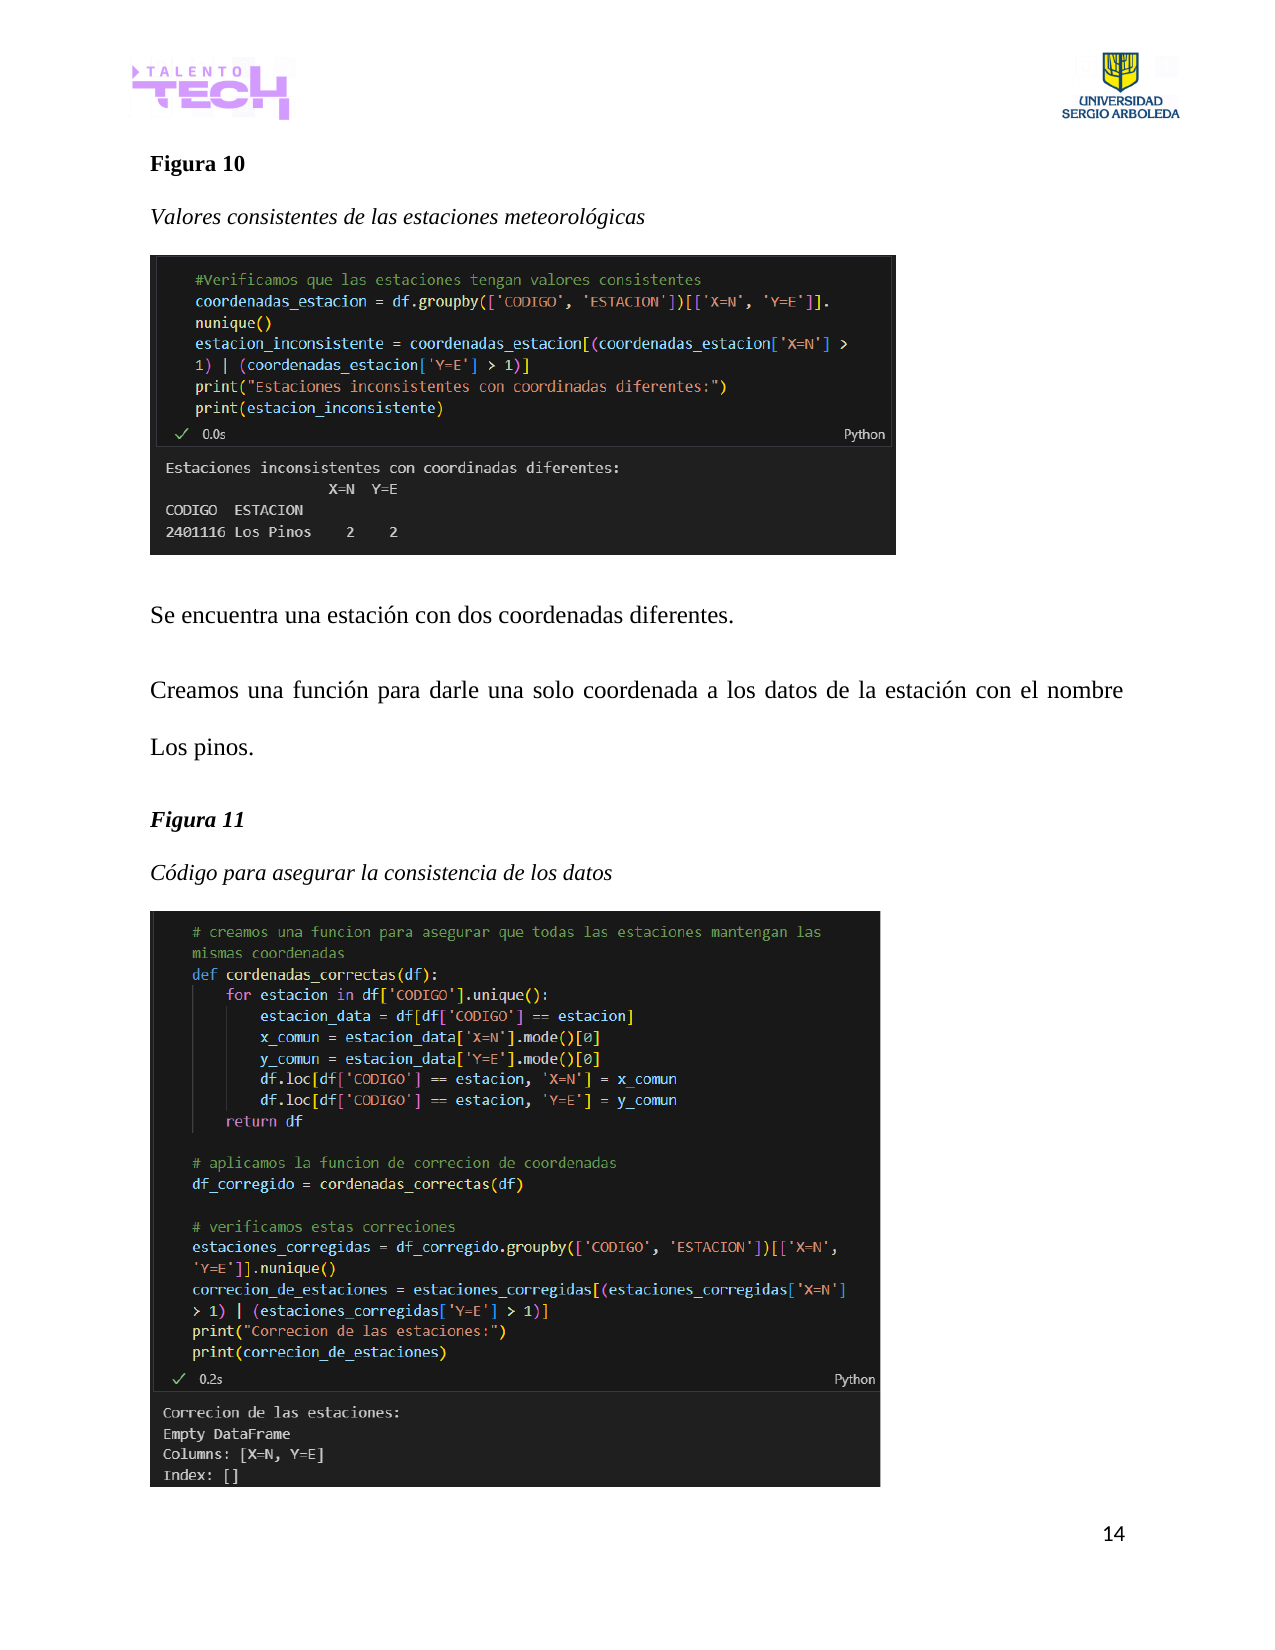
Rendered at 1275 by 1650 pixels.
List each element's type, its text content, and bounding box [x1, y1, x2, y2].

text Se encuentra una estación con dos coordenadas diferentes. [150, 601, 1125, 629]
text Figura 11 [150, 806, 1125, 833]
text Figura 10 [150, 150, 1125, 176]
picture [150, 255, 896, 555]
picture [125, 57, 301, 129]
text Código para asegurar la consistencia de los datos [150, 859, 1125, 885]
text Valores consistentes de las estaciones meteorológicas [150, 203, 1125, 229]
picture [150, 911, 881, 1487]
text Creamos una función para darle una solo coordenada a los datos de la estación con el nombre Los pinos. [150, 675, 1125, 761]
picture [1057, 52, 1185, 123]
